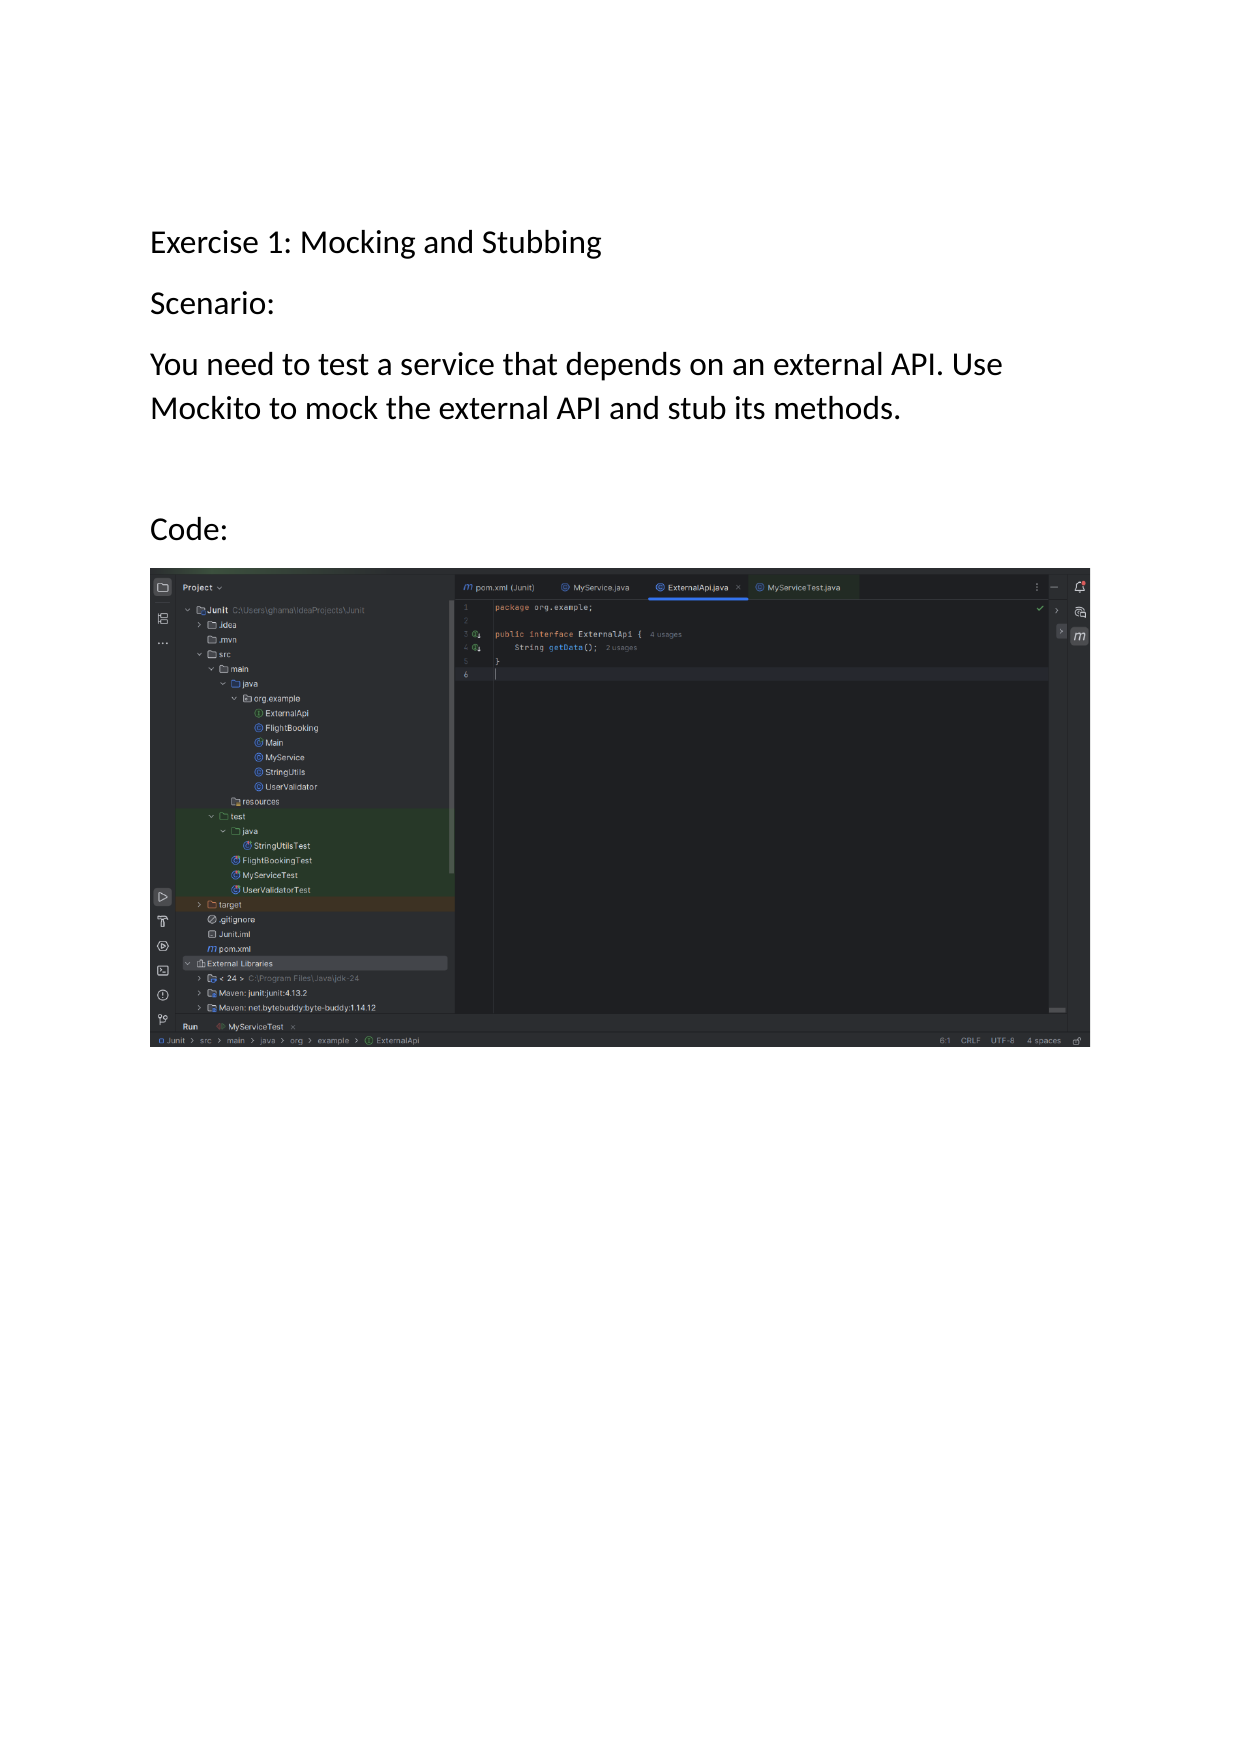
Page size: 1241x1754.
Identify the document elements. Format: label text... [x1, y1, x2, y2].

picture [150, 568, 1091, 1047]
text Code: [150, 508, 1090, 549]
text Exercise 1: Mocking and Stubbing [150, 222, 1090, 262]
text Scenario: [150, 282, 1090, 323]
text You need to test a service that depends on an external API. Use Mockito to mock the external API and stub its methods. [150, 343, 1090, 427]
